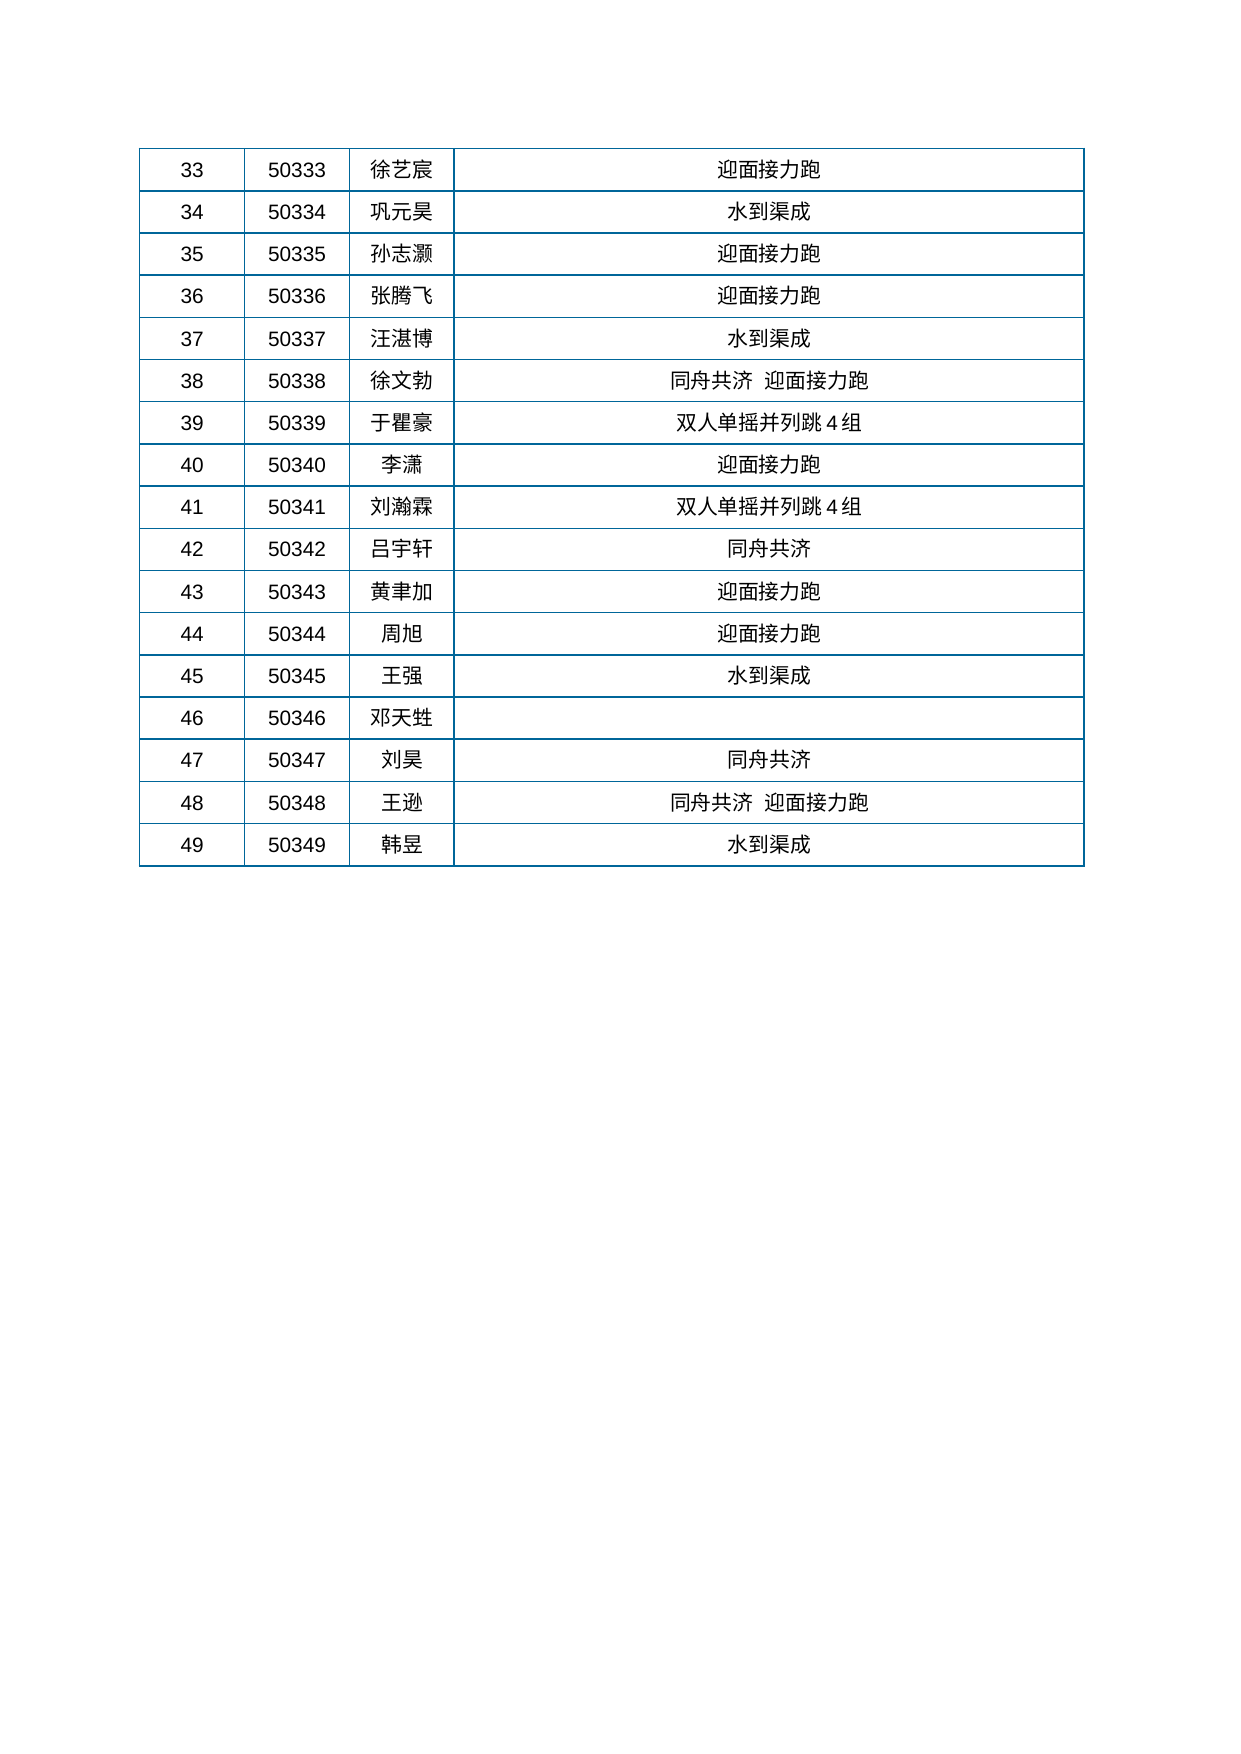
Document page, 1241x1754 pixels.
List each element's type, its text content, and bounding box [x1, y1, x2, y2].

table_cell 49 [140, 824, 244, 865]
table_cell 50338 [245, 360, 349, 401]
table_cell 36 [140, 276, 244, 316]
table_cell 44 [140, 613, 244, 654]
table_cell 王逊 [350, 782, 453, 823]
table_cell 46 [140, 698, 244, 738]
table_cell 于瞿豪 [350, 402, 453, 443]
table_cell 50342 [245, 529, 349, 569]
table_cell 38 [140, 360, 244, 401]
table_cell 双人单摇并列跳4组 [455, 487, 1083, 527]
table_cell 巩元昊 [350, 192, 453, 232]
table_cell 50337 [245, 318, 349, 359]
table_cell 吕宇轩 [350, 529, 453, 569]
table_cell 同舟共济 [455, 529, 1083, 569]
table_cell 40 [140, 445, 244, 485]
table_cell 50347 [245, 740, 349, 781]
table_cell 张腾飞 [350, 276, 453, 316]
table_cell 水到渠成 [455, 192, 1083, 232]
table_cell 刘昊 [350, 740, 453, 781]
table_cell 50334 [245, 192, 349, 232]
table_cell 黄聿加 [350, 571, 453, 612]
table_cell 48 [140, 782, 244, 823]
table_cell 50348 [245, 782, 349, 823]
table_cell 37 [140, 318, 244, 359]
table_cell 同舟共济 迎面接力跑 [455, 360, 1083, 401]
table_cell 50343 [245, 571, 349, 612]
table_cell 刘瀚霖 [350, 487, 453, 527]
table_cell 王强 [350, 656, 453, 696]
table_cell 50335 [245, 234, 349, 274]
table_cell [455, 698, 1083, 738]
table_cell 李潇 [350, 445, 453, 485]
table_cell 35 [140, 234, 244, 274]
table_cell 孙志灏 [350, 234, 453, 274]
table_cell 50349 [245, 824, 349, 865]
table_cell 徐艺宸 [350, 149, 453, 190]
table_cell 水到渠成 [455, 824, 1083, 865]
table_cell 41 [140, 487, 244, 527]
table_cell 43 [140, 571, 244, 612]
table_cell 邓天甡 [350, 698, 453, 738]
table_cell 同舟共济 [455, 740, 1083, 781]
table_cell 迎面接力跑 [455, 445, 1083, 485]
table_cell 50333 [245, 149, 349, 190]
table_cell 周旭 [350, 613, 453, 654]
table_cell 韩昱 [350, 824, 453, 865]
table_cell 迎面接力跑 [455, 149, 1083, 190]
table_cell 双人单摇并列跳4组 [455, 402, 1083, 443]
table_cell 迎面接力跑 [455, 571, 1083, 612]
table_cell 水到渠成 [455, 656, 1083, 696]
table_cell 50339 [245, 402, 349, 443]
table_cell 50346 [245, 698, 349, 738]
table_cell 汪湛博 [350, 318, 453, 359]
table_cell 同舟共济 迎面接力跑 [455, 782, 1083, 823]
table_cell 50340 [245, 445, 349, 485]
table_cell 迎面接力跑 [455, 276, 1083, 316]
table_cell 34 [140, 192, 244, 232]
table_cell 50336 [245, 276, 349, 316]
table_cell 33 [140, 149, 244, 190]
table_cell 迎面接力跑 [455, 613, 1083, 654]
table_cell 徐文勃 [350, 360, 453, 401]
table_cell 50341 [245, 487, 349, 527]
table_cell 50344 [245, 613, 349, 654]
table_cell 47 [140, 740, 244, 781]
table_cell 42 [140, 529, 244, 569]
table_cell 39 [140, 402, 244, 443]
table_cell 迎面接力跑 [455, 234, 1083, 274]
table_cell 水到渠成 [455, 318, 1083, 359]
table_cell 45 [140, 656, 244, 696]
table_cell 50345 [245, 656, 349, 696]
